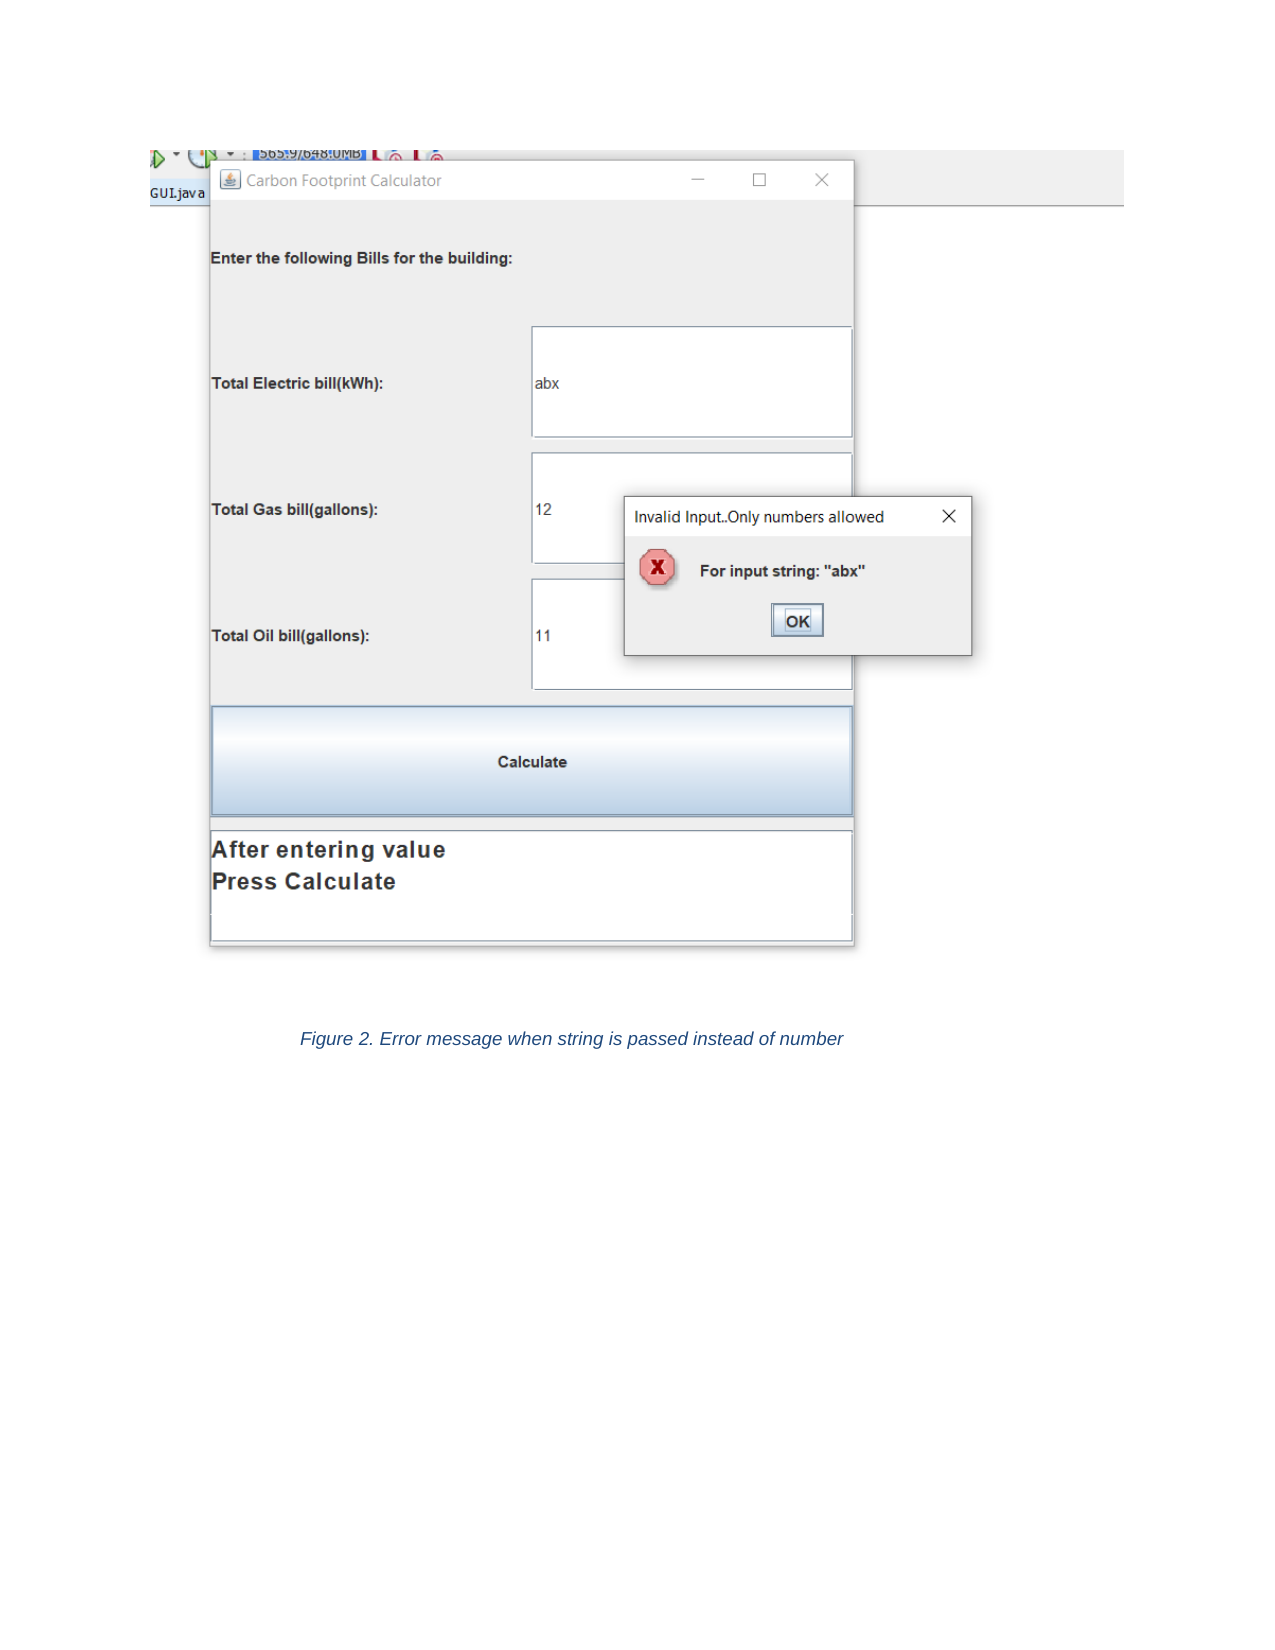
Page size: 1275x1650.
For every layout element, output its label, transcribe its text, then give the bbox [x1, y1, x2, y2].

picture [150, 150, 1124, 1003]
